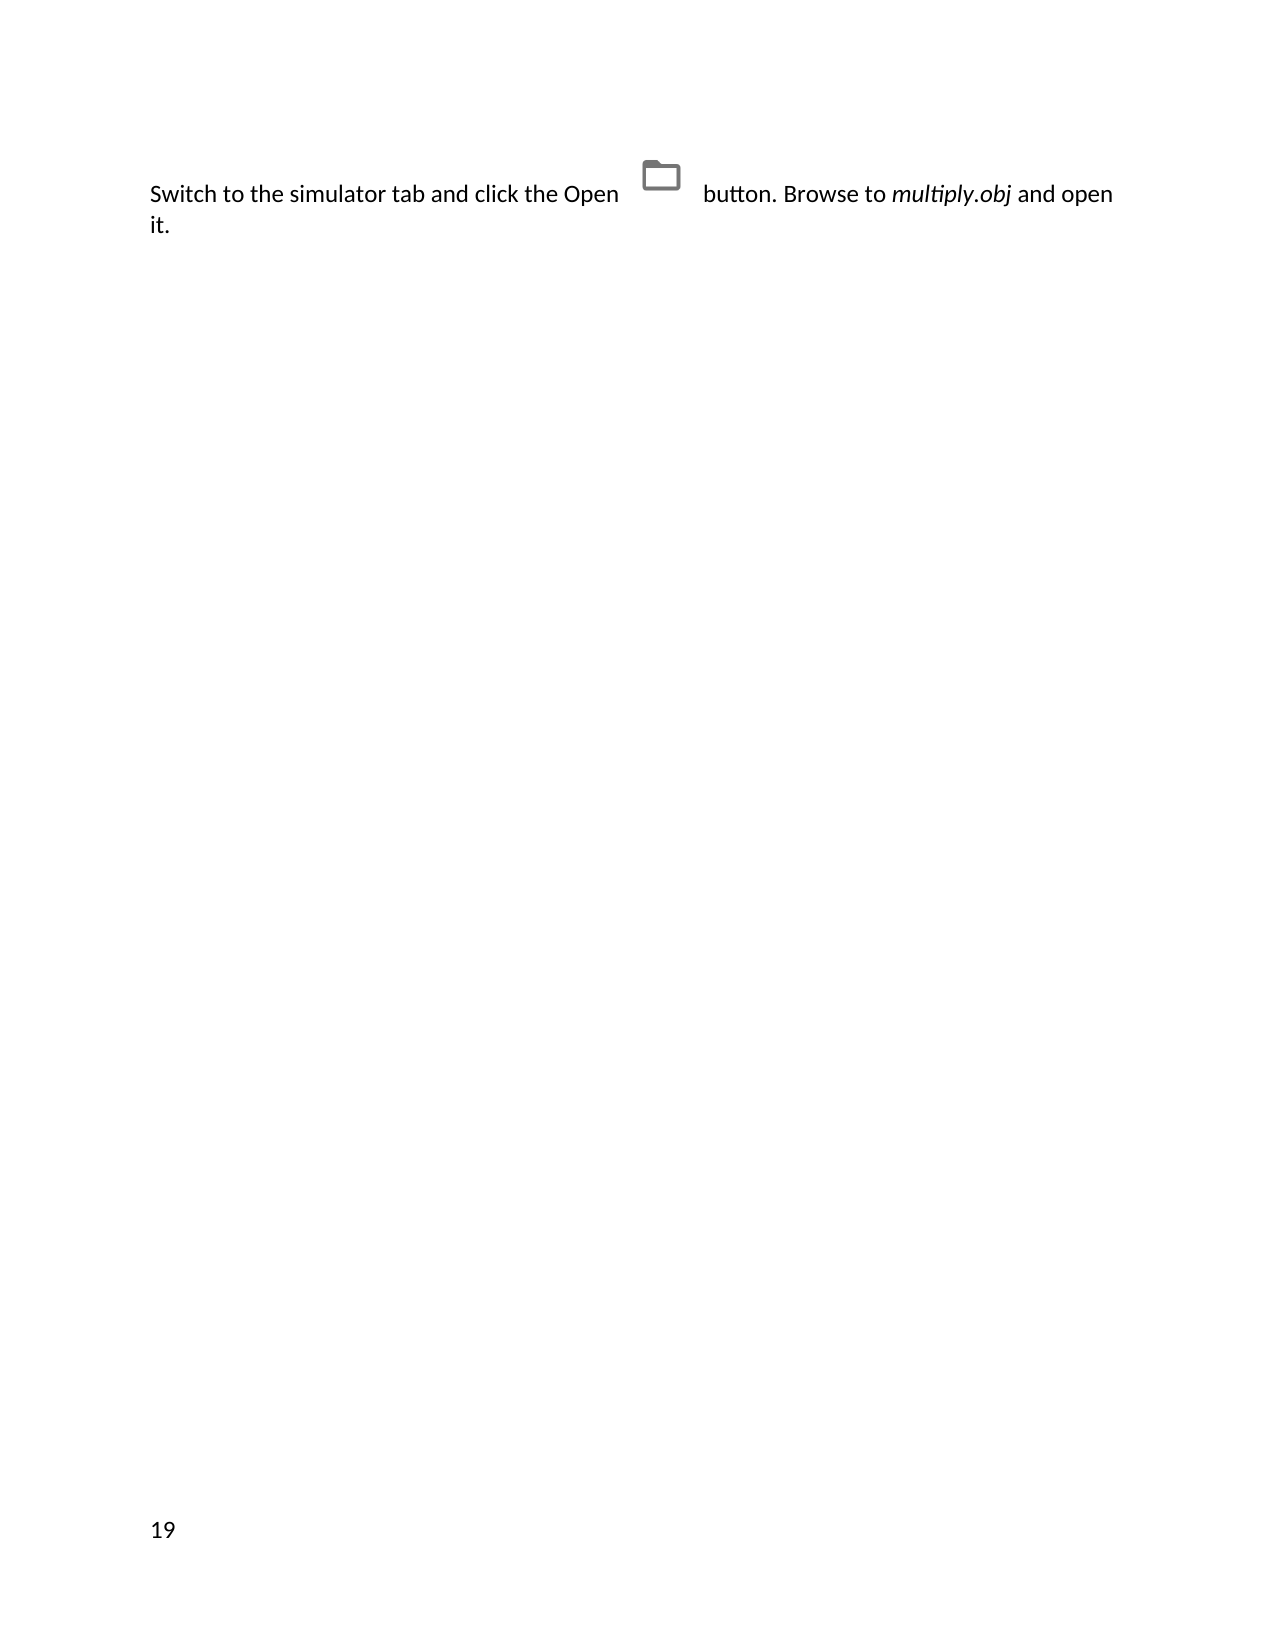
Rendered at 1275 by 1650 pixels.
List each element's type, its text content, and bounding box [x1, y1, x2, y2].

picture [625, 150, 703, 203]
text Switch to the simulator tab and click the Open button. Browse to multiply.obj and open it. [150, 150, 1125, 239]
